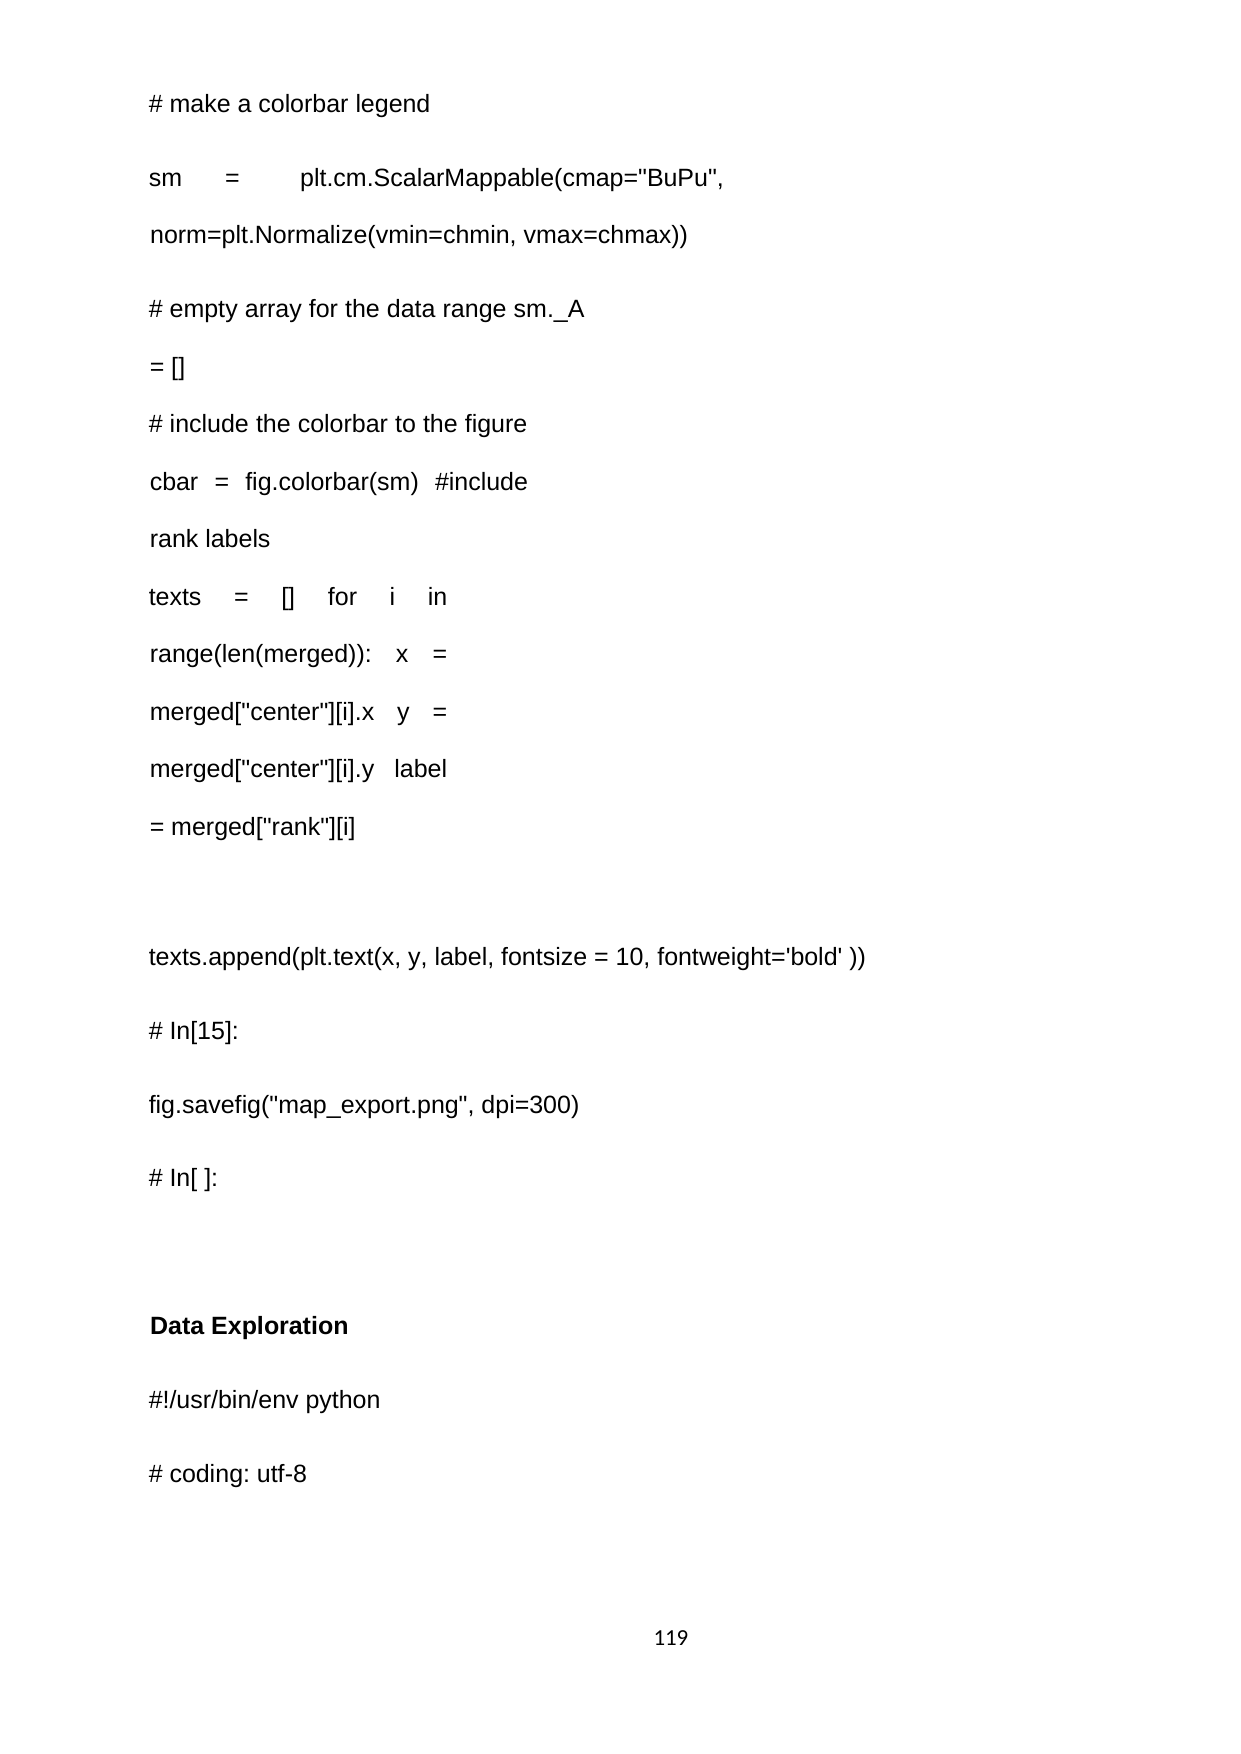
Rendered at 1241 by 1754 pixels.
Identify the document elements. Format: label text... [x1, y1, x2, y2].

text # include the colorbar to the figure cbar = fig.colorbar(sm) #include rank labels [148, 409, 528, 553]
text # coding: utf-8 [148, 1459, 1091, 1487]
text Data Exploration [150, 1311, 1191, 1339]
text # make a colorbar legend [148, 89, 1091, 118]
text # In[ ]: [148, 1163, 1091, 1192]
text texts = [] for i in range(len(merged)): x = merged["center"][i].x y = merged["center"][i].y label = merged["rank"][i] [148, 582, 447, 841]
text #!/usr/bin/env python [148, 1385, 1091, 1414]
text # In[15]: [148, 1016, 1091, 1044]
text fig.savefig("map_export.png", dpi=300) [148, 1089, 1091, 1118]
text texts.append(plt.text(x, y, label, fontsize = 10, fontweight='bold' )) [148, 942, 1091, 971]
text sm = plt.cm.ScalarMappable(cmap="BuPu", norm=plt.Normalize(vmin=chmin, vmax=chmax)) [148, 163, 1091, 249]
text # empty array for the data range sm._A = [] [148, 294, 585, 381]
